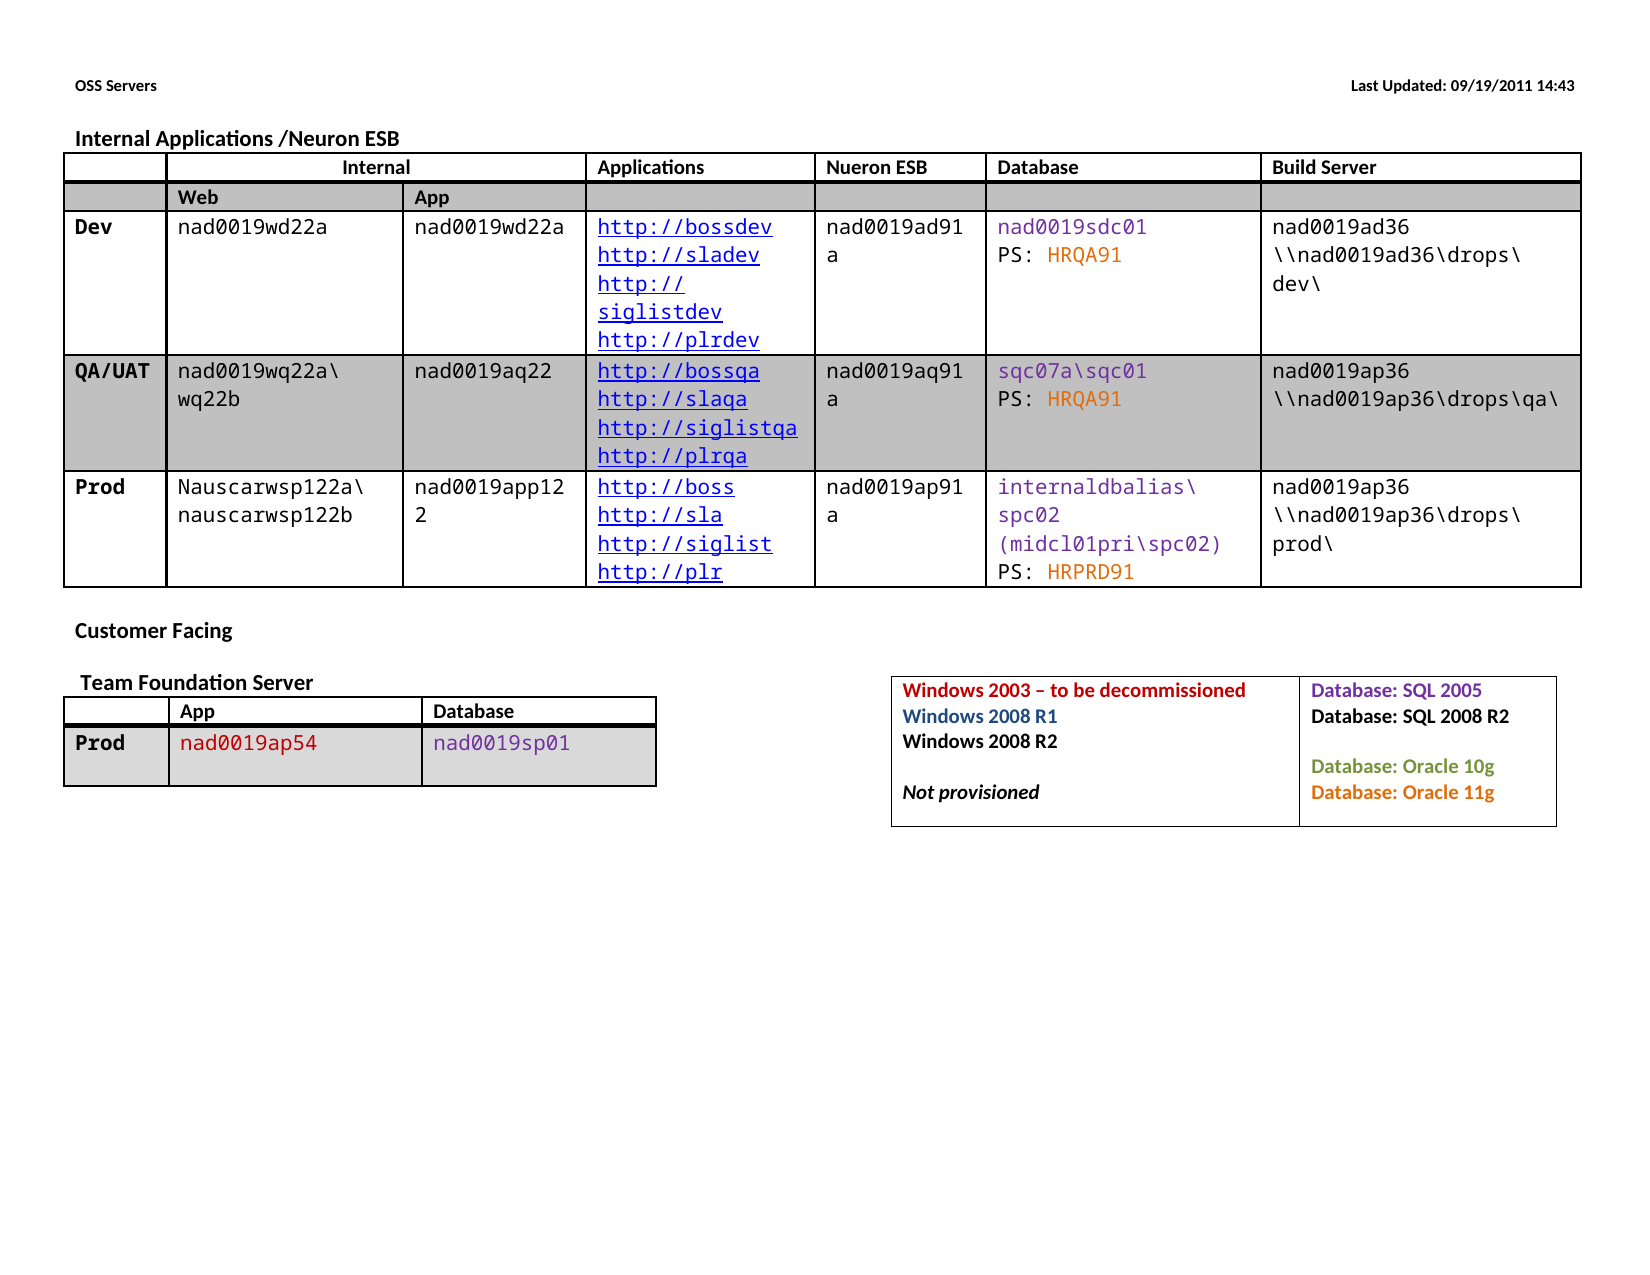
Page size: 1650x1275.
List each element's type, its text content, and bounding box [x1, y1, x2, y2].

table_cell http://bossdev http://sladev http://siglistdev http://plrdev [587, 212, 814, 354]
table_header Database [987, 154, 1260, 179]
table_header Applications [587, 154, 814, 179]
table_cell nad0019aq91a [816, 356, 985, 470]
table_cell nad0019wd22a [404, 212, 585, 354]
table_cell nad0019ap54 [170, 728, 421, 785]
table_header App [170, 698, 421, 723]
table_cell QA/UAT [65, 356, 165, 470]
table_header Database [423, 698, 655, 723]
table_cell nad0019aq22 [404, 356, 585, 470]
table_cell http://boss http://sla http://siglist http://plr [587, 472, 814, 586]
table_cell nad0019app122 [404, 472, 585, 586]
table_cell nad0019wq22a\wq22b [168, 356, 402, 470]
table_cell [65, 184, 165, 210]
table_cell Dev [65, 212, 165, 354]
table_header Windows 2003 – to be decommissioned Windows 2008 R1 Windows 2008 R2 Not provisioned [892, 677, 1299, 826]
table_cell nad0019ap36 \\nad0019ap36\drops\qa\ [1262, 356, 1580, 470]
table_header Database: SQL 2005 Database: SQL 2008 R2 Database: Oracle 10g Database: Oracle 11g [1300, 677, 1556, 826]
table_cell nad0019sp01 [423, 728, 655, 785]
text Customer Facing [75, 616, 1575, 644]
text Internal Applications /Neuron ESB [75, 124, 1575, 152]
table_cell nad0019ap91a [816, 472, 985, 586]
table_cell nad0019ad91a [816, 212, 985, 354]
table_header Internal [168, 154, 585, 179]
table_cell Nauscarwsp122a\ nauscarwsp122b [168, 472, 402, 586]
table_header [65, 698, 168, 723]
table_cell nad0019wd22a [168, 212, 402, 354]
text Team Foundation Server [75, 668, 1575, 696]
table_header Build Server [1262, 154, 1580, 179]
table_cell Web [168, 184, 402, 210]
table_cell nad0019ad36 \\nad0019ad36\drops\dev\ [1262, 212, 1580, 354]
table_header [65, 154, 165, 179]
table_cell [587, 184, 814, 210]
table_cell internaldbalias\spc02 (midcl01pri\spc02) PS: HRPRD91 [987, 472, 1260, 586]
table_cell [1262, 184, 1580, 210]
table_cell Prod [65, 728, 168, 785]
table_cell nad0019ap36 \\nad0019ap36\drops\prod\ [1262, 472, 1580, 586]
table_cell sqc07a\sqc01 PS: HRQA91 [987, 356, 1260, 470]
table_cell nad0019sdc01 PS: HRQA91 [987, 212, 1260, 354]
table_header Nueron ESB [816, 154, 985, 179]
table_cell Prod [65, 472, 165, 586]
table_cell App [404, 184, 585, 210]
table_cell http://bossqa http://slaqa http://siglistqa http://plrqa [587, 356, 814, 470]
table_cell [816, 184, 985, 210]
table_cell [987, 184, 1260, 210]
